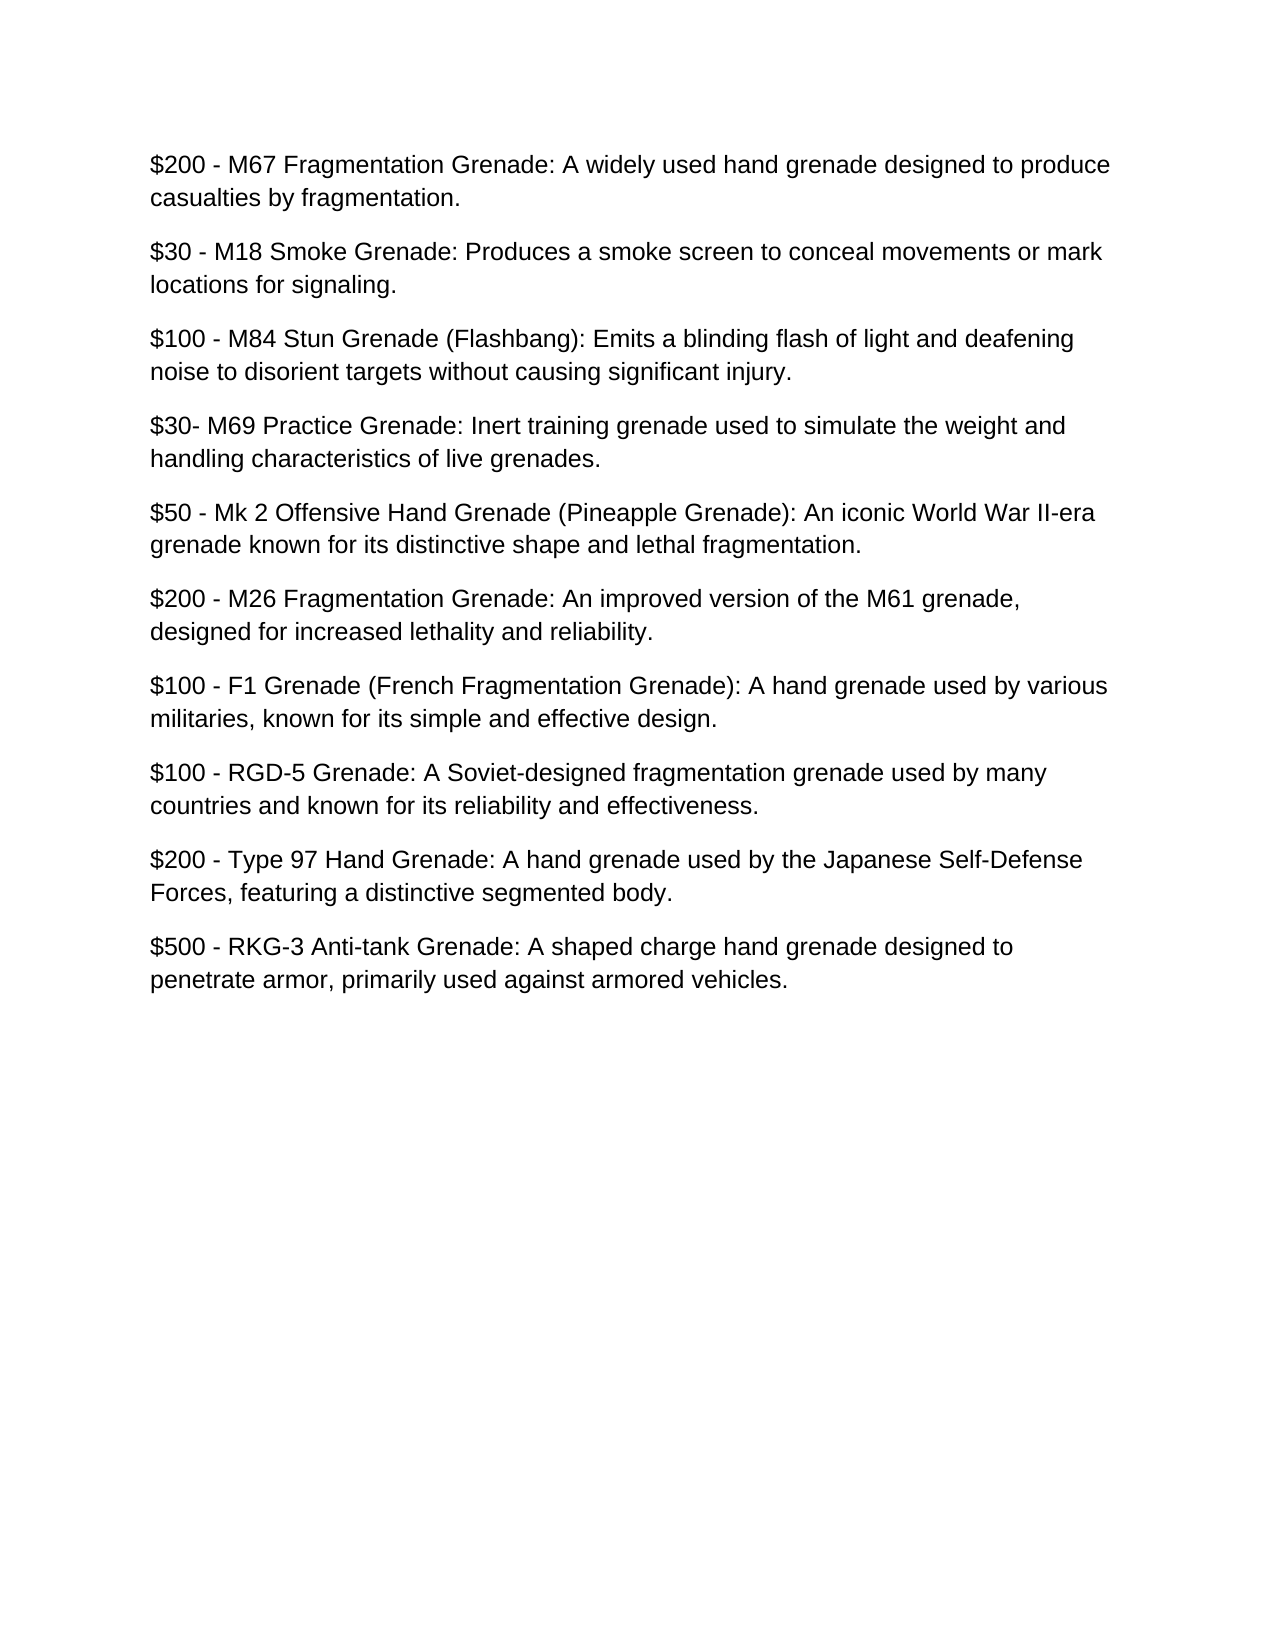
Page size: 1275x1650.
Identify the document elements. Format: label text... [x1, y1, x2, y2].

text $200 - Type 97 Hand Grenade: A hand grenade used by the Japanese Self-Defense Forces, featuring a distinctive segmented body. [150, 845, 1125, 907]
text $100 - F1 Grenade (French Fragmentation Grenade): A hand grenade used by various militaries, known for its simple and effective design. [150, 671, 1125, 733]
text $200 - M67 Fragmentation Grenade: A widely used hand grenade designed to produce casualties by fragmentation. [150, 150, 1125, 212]
text $500 - RKG-3 Anti-tank Grenade: A shaped charge hand grenade designed to penetrate armor, primarily used against armored vehicles. [150, 932, 1125, 994]
text $30- M69 Practice Grenade: Inert training grenade used to simulate the weight and handling characteristics of live grenades. [150, 411, 1125, 472]
text $30 - M18 Smoke Grenade: Produces a smoke screen to conceal movements or mark locations for signaling. [150, 237, 1125, 299]
text $100 - M84 Stun Grenade (Flashbang): Emits a blinding flash of light and deafening noise to disorient targets without causing significant injury. [150, 324, 1125, 386]
text $100 - RGD-5 Grenade: A Soviet-designed fragmentation grenade used by many countries and known for its reliability and effectiveness. [150, 758, 1125, 820]
text $50 - Mk 2 Offensive Hand Grenade (Pineapple Grenade): An iconic World War II-era grenade known for its distinctive shape and lethal fragmentation. [150, 497, 1125, 559]
text $200 - M26 Fragmentation Grenade: An improved version of the M61 grenade, designed for increased lethality and reliability. [150, 584, 1125, 646]
